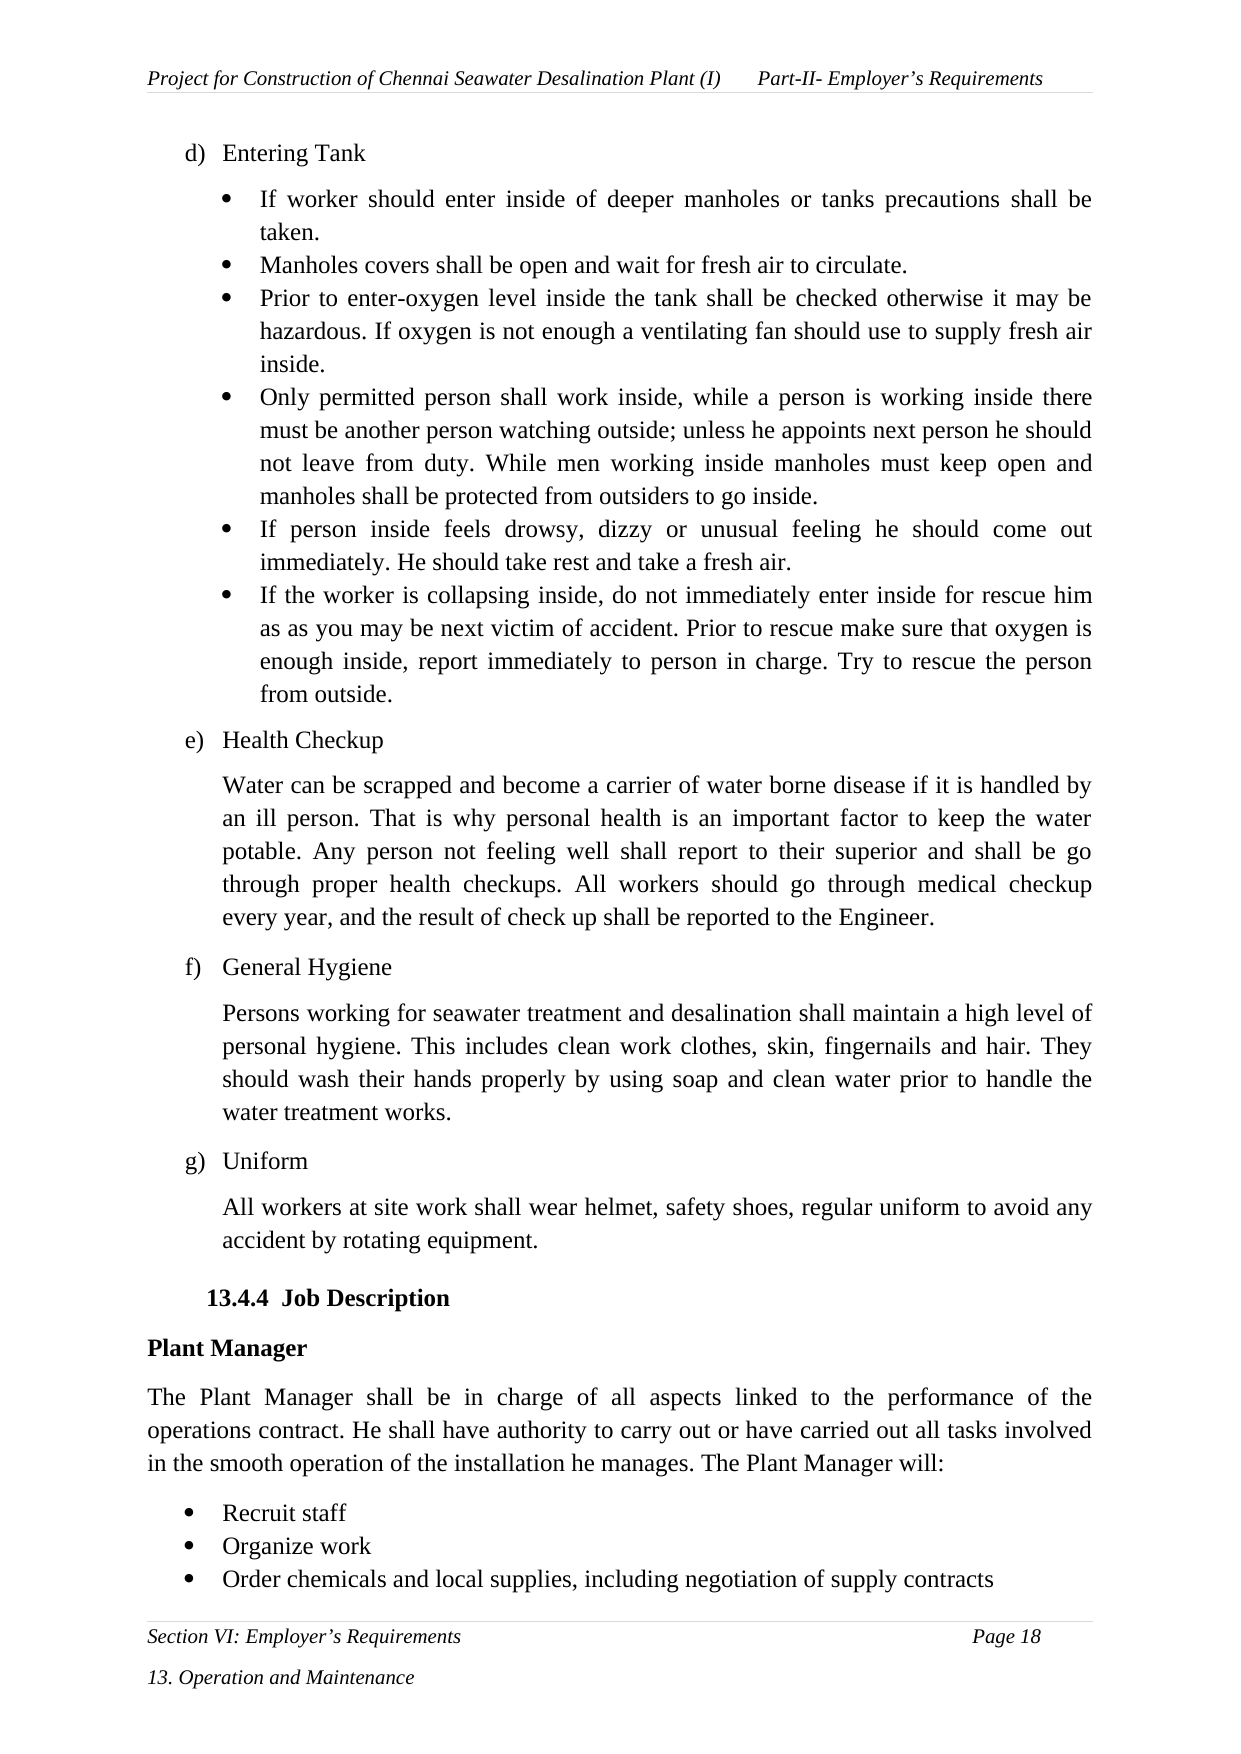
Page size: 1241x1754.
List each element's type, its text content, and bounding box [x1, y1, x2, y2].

text The Plant Manager shall be in charge of all aspects linked to the performance of the operations contract. He shall have authority to carry out or have carried out all tasks involved in the smooth operation of the installation he manages. The Plant Manager will: [147, 1382, 1093, 1477]
list Manholes covers shall be open and wait for fresh air to circulate. [222, 250, 1093, 279]
list General Hygiene [184, 952, 1093, 981]
list If person inside feels drowsy, dizzy or unusual feeling he should come out immediately. He should take rest and take a fresh air. [222, 514, 1093, 576]
text Plant Manager [147, 1333, 1093, 1361]
text Water can be scrapped and become a carrier of water borne disease if it is handled by an ill person. That is why personal health is an important factor to keep the water potable. Any person not feeling well shall report to their superior and shall be go through proper health checkups. All workers should go through medical checkup every year, and the result of check up shall be reported to the Engineer. [222, 770, 1093, 931]
list Recruit staff [184, 1498, 1093, 1527]
list Order chemicals and local supplies, including negotiation of supply contracts [184, 1564, 1093, 1593]
list If the worker is collapsing inside, do not immediately enter inside for rescue him as as you may be next victim of accident. Prior to rescue make sure that oxygen is enough inside, report immediately to person in charge. Try to rescue the person from outside. [222, 580, 1093, 708]
text All workers at site work shall wear helmet, safety shoes, regular uniform to avoid any accident by rotating equipment. [222, 1192, 1093, 1254]
subtitle Job Description [206, 1283, 1093, 1312]
list Organize work [184, 1531, 1093, 1560]
list If worker should enter inside of deeper manholes or tanks precautions shall be taken. [222, 184, 1093, 246]
list Only permitted person shall work inside, while a person is working inside there must be another person watching outside; unless he appoints next person he should not leave from duty. While men working inside manholes must keep open and manholes shall be protected from outsiders to go inside. [222, 382, 1093, 510]
text Persons working for seawater treatment and desalination shall maintain a high level of personal hygiene. This includes clean work clothes, skin, fingernails and hair. They should wash their hands properly by using soap and clean water prior to handle the water treatment works. [222, 998, 1093, 1126]
list Uniform [184, 1146, 1093, 1175]
list Health Checkup [184, 725, 1093, 754]
list Entering Tank [184, 138, 1093, 167]
list Prior to enter-oxygen level inside the tank shall be checked otherwise it may be hazardous. If oxygen is not enough a ventilating fan should use to supply fresh air inside. [222, 283, 1093, 378]
